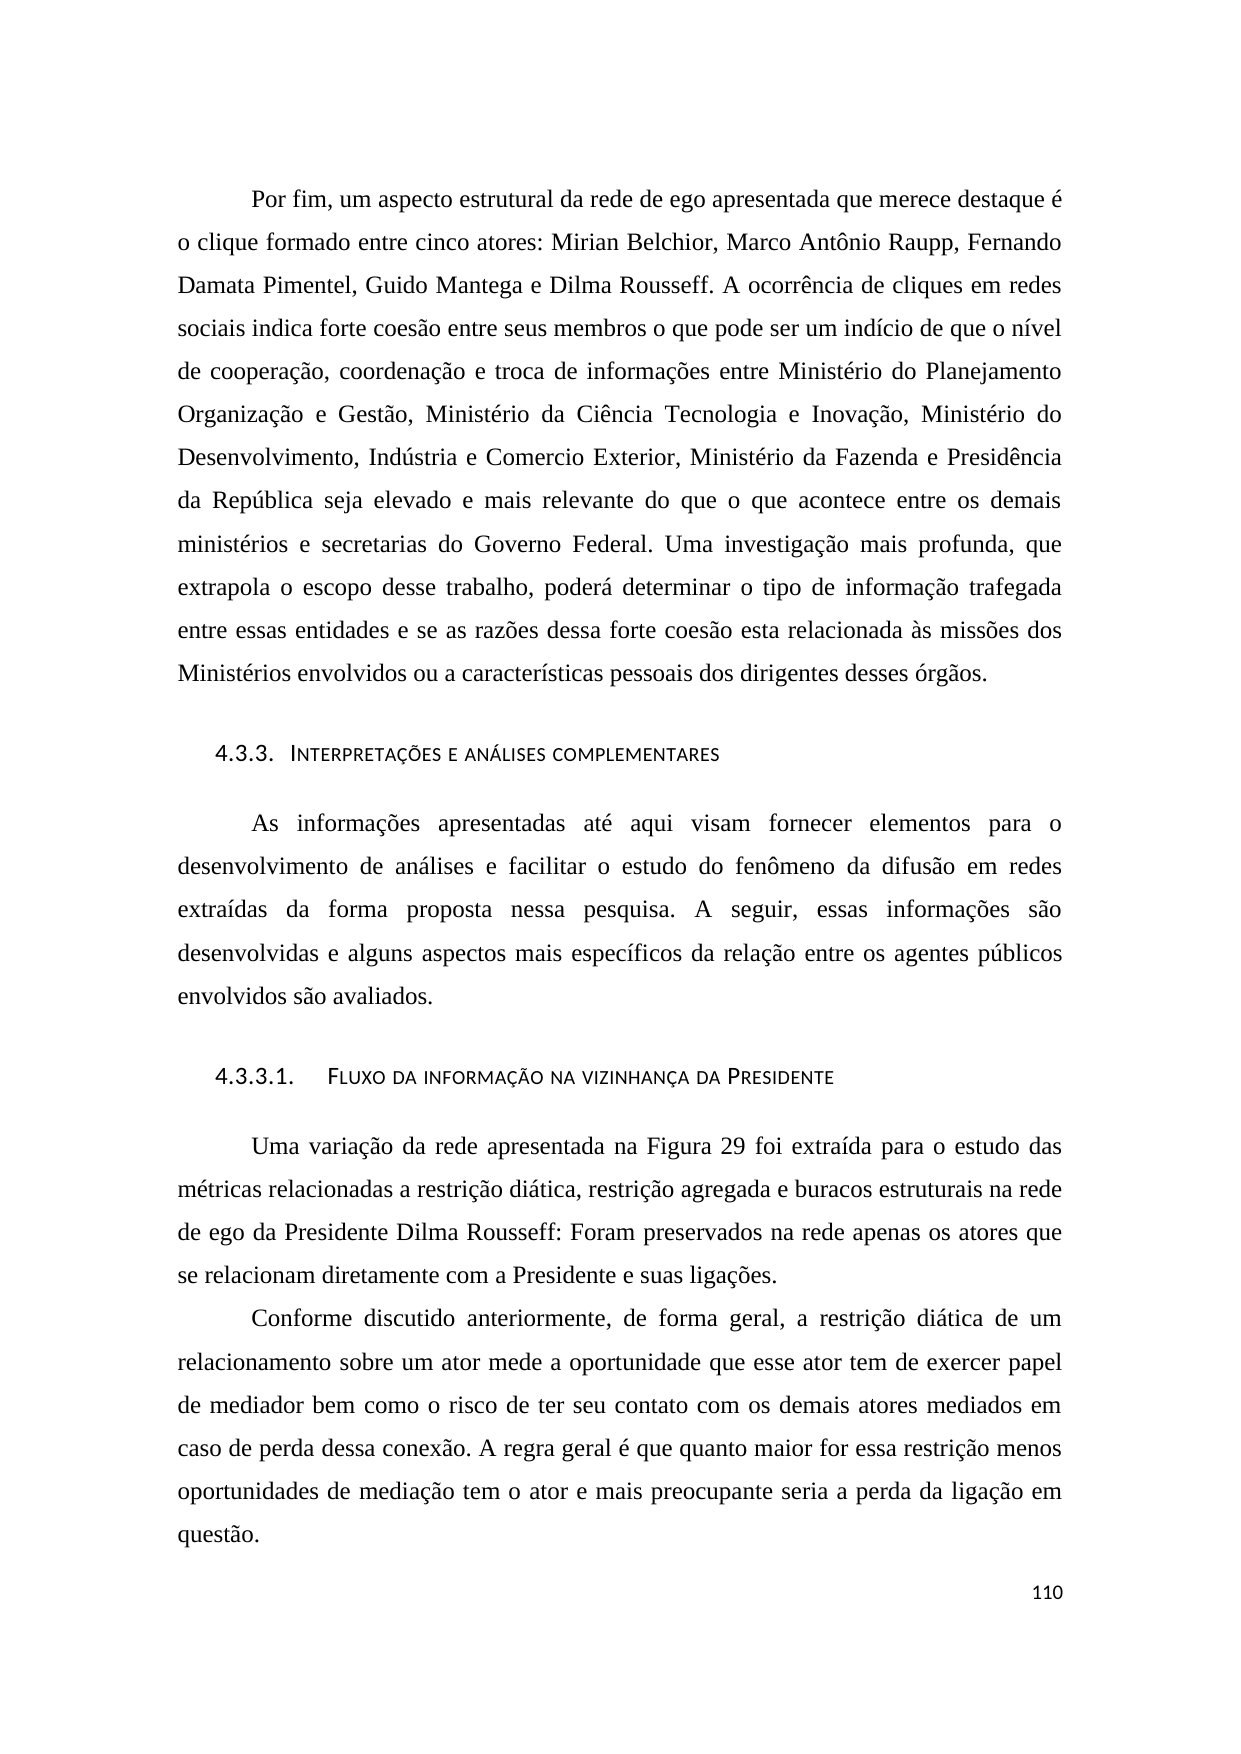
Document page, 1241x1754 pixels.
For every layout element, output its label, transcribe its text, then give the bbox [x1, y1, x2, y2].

subtitle Fluxo da informação na vizinhança da Presidente [215, 1060, 1063, 1090]
text As informações apresentadas até aqui visam fornecer elementos para o desenvolvimento de análises e facilitar o estudo do fenômeno da difusão em redes extraídas da forma proposta nessa pesquisa. A seguir, essas informações são desenvolvidas e alguns aspectos mais específicos da relação entre os agentes públicos envolvidos são avaliados. [177, 808, 1063, 1009]
text Uma variação da rede apresentada na Figura 29 foi extraída para o estudo das métricas relacionadas a restrição diática, restrição agregada e buracos estruturais na rede de ego da Presidente Dilma Rousseff: Foram preservados na rede apenas os atores que se relacionam diretamente com a Presidente e suas ligações. [177, 1131, 1063, 1289]
text Por fim, um aspecto estrutural da rede de ego apresentada que merece destaque é o clique formado entre cinco atores: Mirian Belchior, Marco Antônio Raupp, Fernando Damata Pimentel, Guido Mantega e Dilma Rousseff. A ocorrência de cliques em redes sociais indica forte coesão entre seus membros o que pode ser um indício de que o nível de cooperação, coordenação e troca de informações entre Ministério do Planejamento Organização e Gestão, Ministério da Ciência Tecnologia e Inovação, Ministério do Desenvolvimento, Indústria e Comercio Exterior, Ministério da Fazenda e Presidência da República seja elevado e mais relevante do que o que acontece entre os demais ministérios e secretarias do Governo Federal. Uma investigação mais profunda, que extrapola o escopo desse trabalho, poderá determinar o tipo de informação trafegada entre essas entidades e se as razões dessa forte coesão esta relacionada às missões dos Ministérios envolvidos ou a características pessoais dos dirigentes desses órgãos. [177, 184, 1063, 687]
text Conforme discutido anteriormente, de forma geral, a restrição diática de um relacionamento sobre um ator mede a oportunidade que esse ator tem de exercer papel de mediador bem como o risco de ter seu contato com os demais atores mediados em caso de perda dessa conexão. A regra geral é que quanto maior for essa restrição menos oportunidades de mediação tem o ator e mais preocupante seria a perda da ligação em questão. [177, 1303, 1063, 1548]
subtitle Interpretações e análises complementares [215, 737, 1063, 768]
